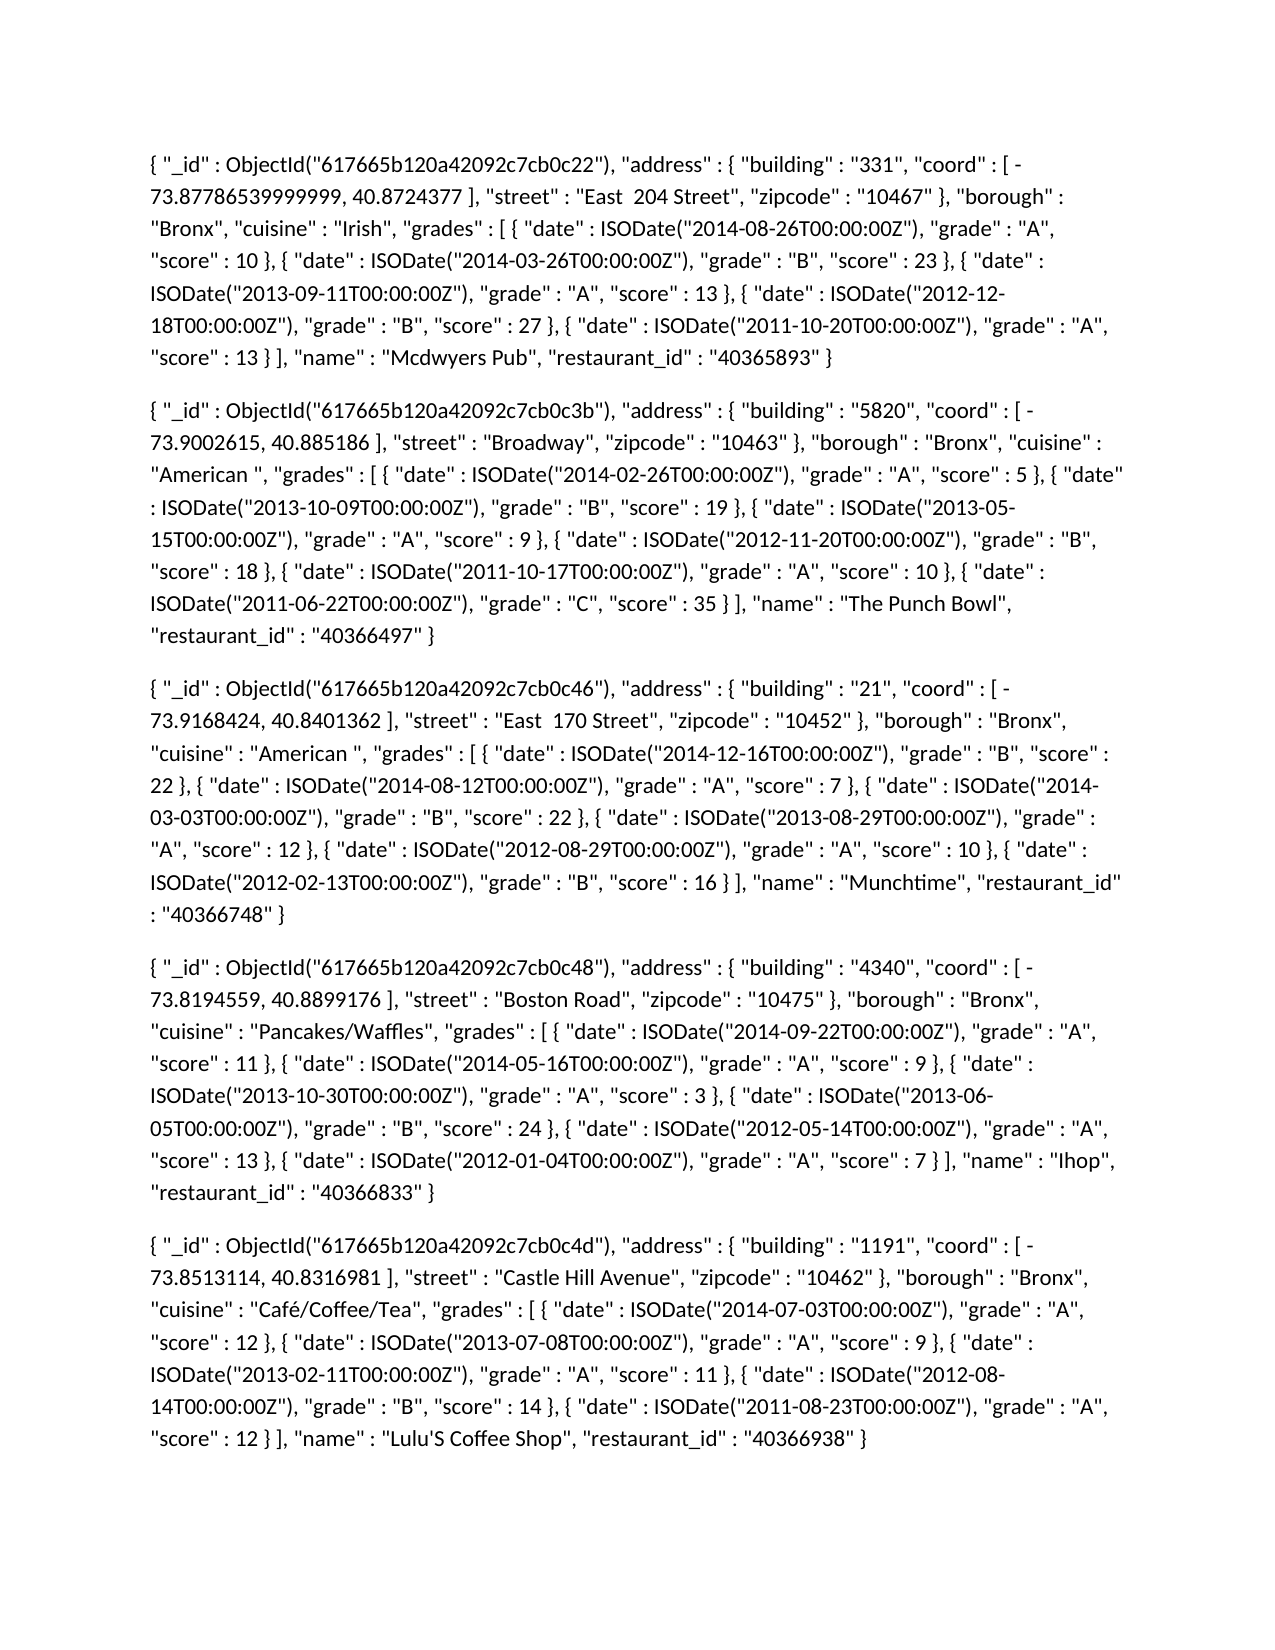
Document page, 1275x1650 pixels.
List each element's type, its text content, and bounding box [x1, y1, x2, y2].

text { "_id" : ObjectId("617665b120a42092c7cb0c48"), "address" : { "building" : "4340", "coord" : [ -73.8194559, 40.8899176 ], "street" : "Boston Road", "zipcode" : "10475" }, "borough" : "Bronx", "cuisine" : "Pancakes/Waffles", "grades" : [ { "date" : ISODate("2014-09-22T00:00:00Z"), "grade" : "A", "score" : 11 }, { "date" : ISODate("2014-05-16T00:00:00Z"), "grade" : "A", "score" : 9 }, { "date" : ISODate("2013-10-30T00:00:00Z"), "grade" : "A", "score" : 3 }, { "date" : ISODate("2013-06-05T00:00:00Z"), "grade" : "B", "score" : 24 }, { "date" : ISODate("2012-05-14T00:00:00Z"), "grade" : "A", "score" : 13 }, { "date" : ISODate("2012-01-04T00:00:00Z"), "grade" : "A", "score" : 7 } ], "name" : "Ihop", "restaurant_id" : "40366833" } [150, 953, 1125, 1206]
text { "_id" : ObjectId("617665b120a42092c7cb0c46"), "address" : { "building" : "21", "coord" : [ -73.9168424, 40.8401362 ], "street" : "East 170 Street", "zipcode" : "10452" }, "borough" : "Bronx", "cuisine" : "American ", "grades" : [ { "date" : ISODate("2014-12-16T00:00:00Z"), "grade" : "B", "score" : 22 }, { "date" : ISODate("2014-08-12T00:00:00Z"), "grade" : "A", "score" : 7 }, { "date" : ISODate("2014-03-03T00:00:00Z"), "grade" : "B", "score" : 22 }, { "date" : ISODate("2013-08-29T00:00:00Z"), "grade" : "A", "score" : 12 }, { "date" : ISODate("2012-08-29T00:00:00Z"), "grade" : "A", "score" : 10 }, { "date" : ISODate("2012-02-13T00:00:00Z"), "grade" : "B", "score" : 16 } ], "name" : "Munchtime", "restaurant_id" : "40366748" } [150, 674, 1125, 928]
text { "_id" : ObjectId("617665b120a42092c7cb0c3b"), "address" : { "building" : "5820", "coord" : [ -73.9002615, 40.885186 ], "street" : "Broadway", "zipcode" : "10463" }, "borough" : "Bronx", "cuisine" : "American ", "grades" : [ { "date" : ISODate("2014-02-26T00:00:00Z"), "grade" : "A", "score" : 5 }, { "date" : ISODate("2013-10-09T00:00:00Z"), "grade" : "B", "score" : 19 }, { "date" : ISODate("2013-05-15T00:00:00Z"), "grade" : "A", "score" : 9 }, { "date" : ISODate("2012-11-20T00:00:00Z"), "grade" : "B", "score" : 18 }, { "date" : ISODate("2011-10-17T00:00:00Z"), "grade" : "A", "score" : 10 }, { "date" : ISODate("2011-06-22T00:00:00Z"), "grade" : "C", "score" : 35 } ], "name" : "The Punch Bowl", "restaurant_id" : "40366497" } [150, 396, 1125, 649]
text { "_id" : ObjectId("617665b120a42092c7cb0c4d"), "address" : { "building" : "1191", "coord" : [ -73.8513114, 40.8316981 ], "street" : "Castle Hill Avenue", "zipcode" : "10462" }, "borough" : "Bronx", "cuisine" : "Café/Coffee/Tea", "grades" : [ { "date" : ISODate("2014-07-03T00:00:00Z"), "grade" : "A", "score" : 12 }, { "date" : ISODate("2013-07-08T00:00:00Z"), "grade" : "A", "score" : 9 }, { "date" : ISODate("2013-02-11T00:00:00Z"), "grade" : "A", "score" : 11 }, { "date" : ISODate("2012-08-14T00:00:00Z"), "grade" : "B", "score" : 14 }, { "date" : ISODate("2011-08-23T00:00:00Z"), "grade" : "A", "score" : 12 } ], "name" : "Lulu'S Coffee Shop", "restaurant_id" : "40366938" } [150, 1231, 1125, 1452]
text { "_id" : ObjectId("617665b120a42092c7cb0c22"), "address" : { "building" : "331", "coord" : [ -73.87786539999999, 40.8724377 ], "street" : "East 204 Street", "zipcode" : "10467" }, "borough" : "Bronx", "cuisine" : "Irish", "grades" : [ { "date" : ISODate("2014-08-26T00:00:00Z"), "grade" : "A", "score" : 10 }, { "date" : ISODate("2014-03-26T00:00:00Z"), "grade" : "B", "score" : 23 }, { "date" : ISODate("2013-09-11T00:00:00Z"), "grade" : "A", "score" : 13 }, { "date" : ISODate("2012-12-18T00:00:00Z"), "grade" : "B", "score" : 27 }, { "date" : ISODate("2011-10-20T00:00:00Z"), "grade" : "A", "score" : 13 } ], "name" : "Mcdwyers Pub", "restaurant_id" : "40365893" } [150, 150, 1125, 371]
